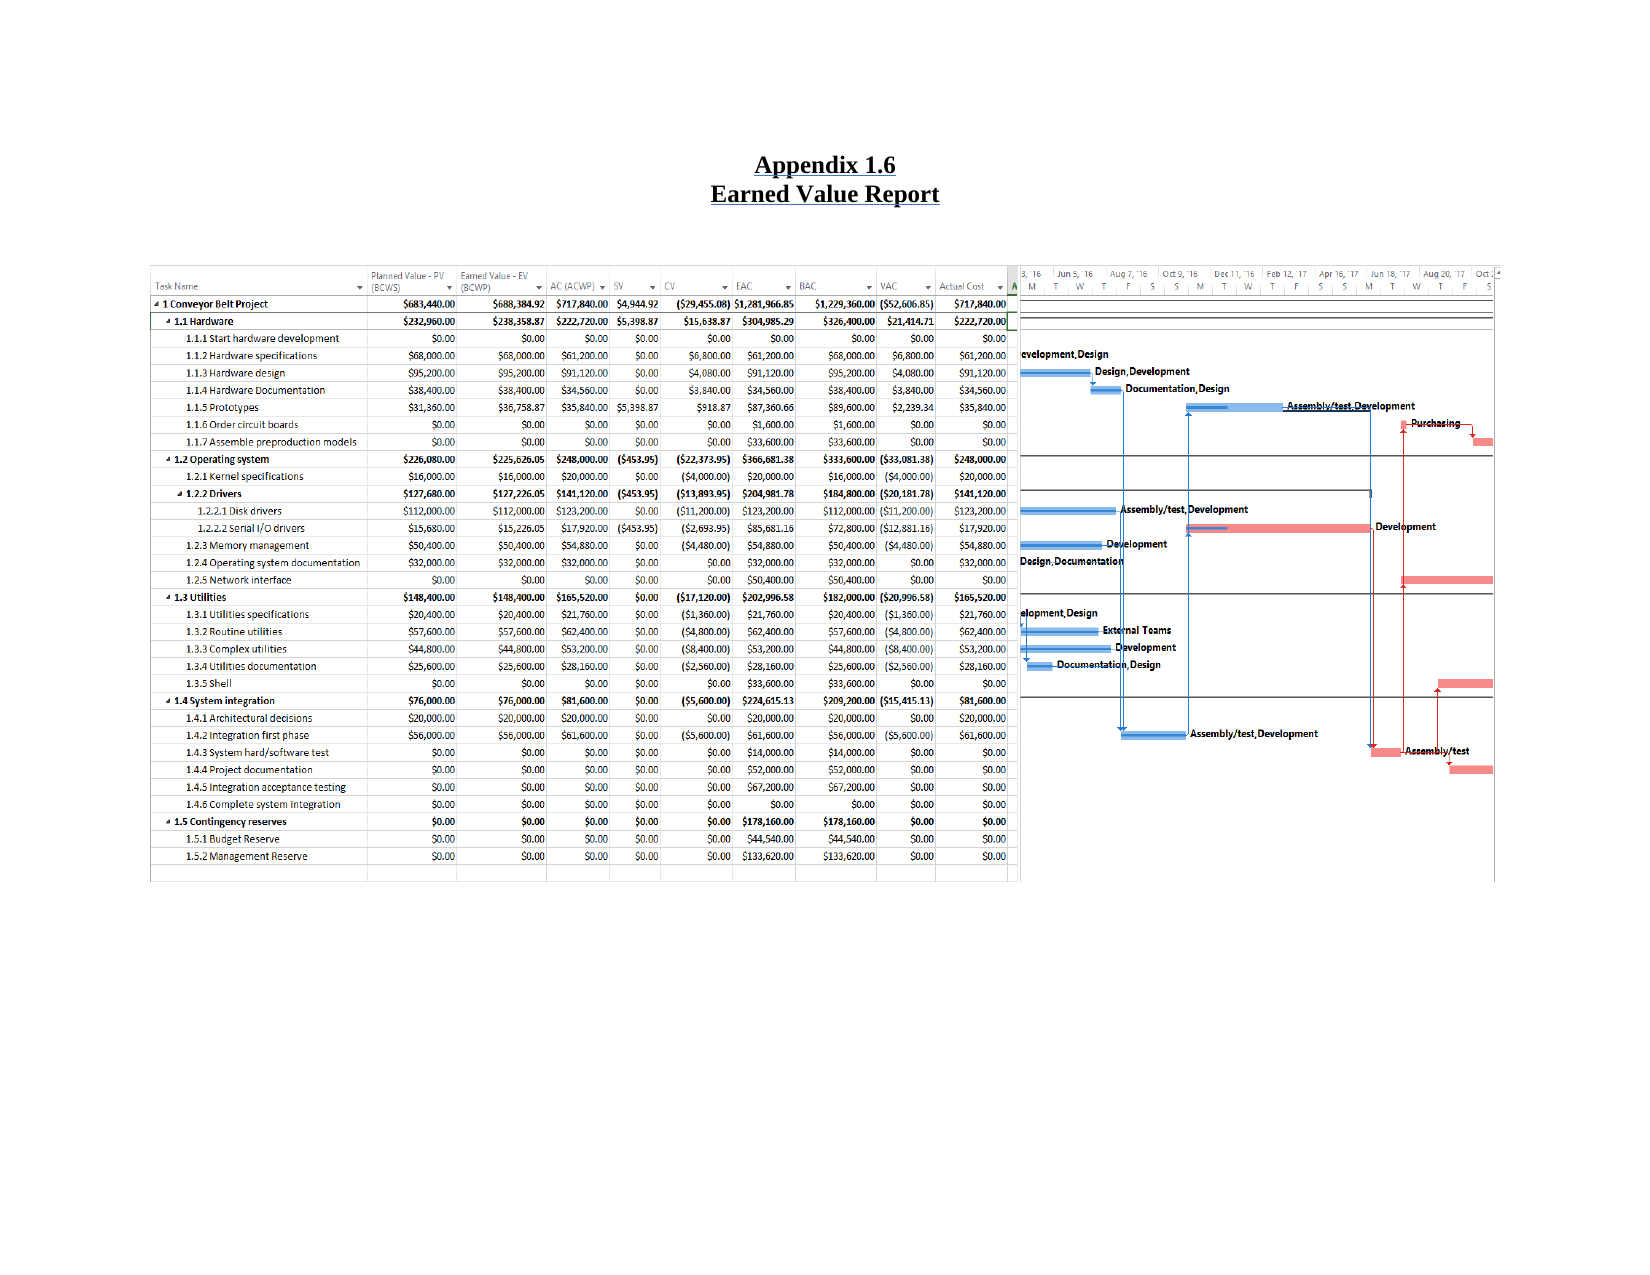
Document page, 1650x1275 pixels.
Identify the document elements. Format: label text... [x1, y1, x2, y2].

text Earned Value Report [150, 179, 1500, 207]
text Appendix 1.6 [150, 150, 1500, 179]
picture [150, 264, 1500, 882]
